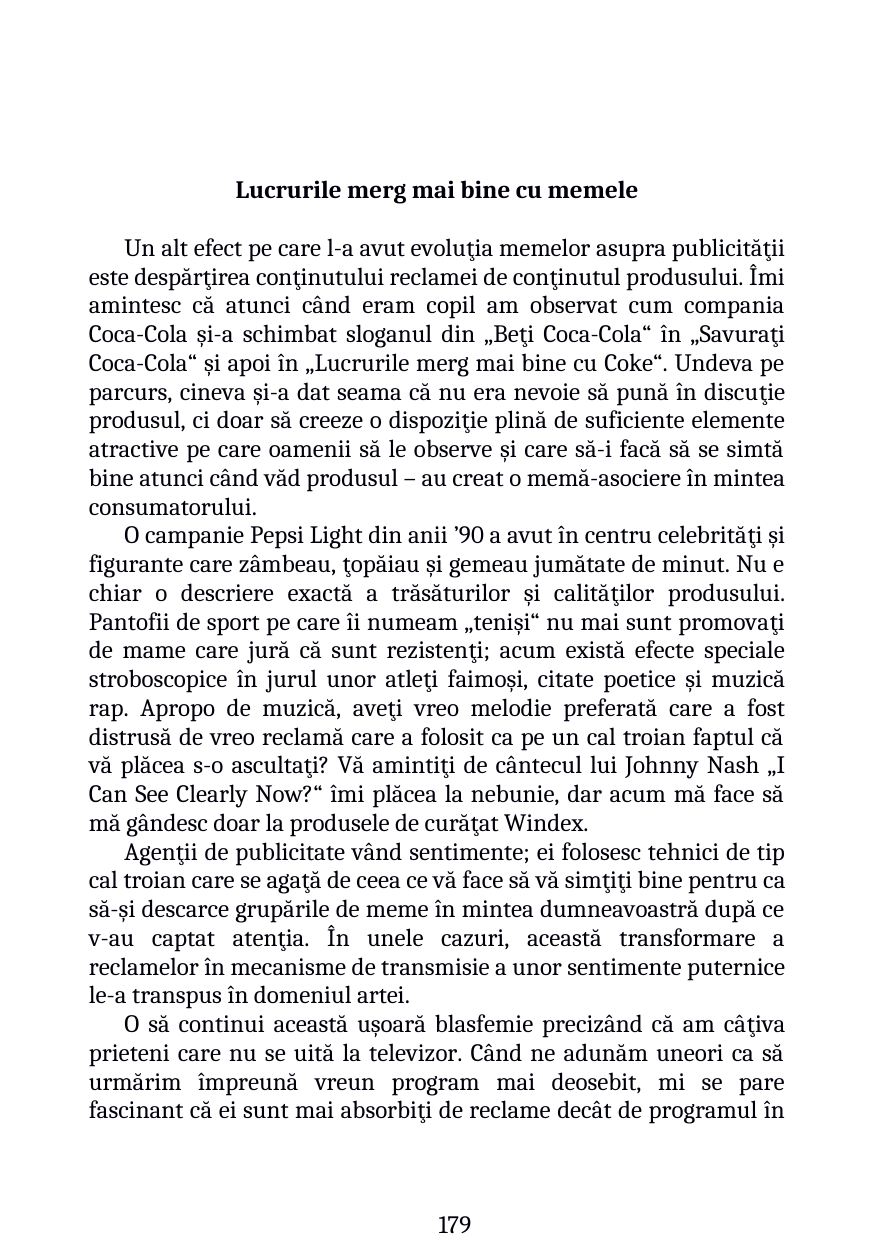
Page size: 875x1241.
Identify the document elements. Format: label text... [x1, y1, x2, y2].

text Un alt efect pe care l-a avut evoluţia memelor asupra publicităţii este despărţirea conţinutului reclamei de conţinutul produsului. Îmi amintesc că atunci când eram copil am observat cum compania Coca-Cola şi-a schimbat sloganul din „Beţi Coca-Cola“ în „Savuraţi Coca-Cola“ şi apoi în „Lucrurile merg mai bine cu Coke“. Undeva pe parcurs, cineva şi-a dat seama că nu era nevoie să pună în discuţie produsul, ci doar să creeze o dispoziţie plină de suficiente elemente atractive pe care oamenii să le observe şi care să-i facă să se simtă bine atunci când văd produsul – au creat o memă-asociere în mintea consumatorului. [89, 234, 785, 521]
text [89, 1010, 785, 1125]
text Agenţii de publicitate vând sentimente; ei folosesc tehnici de tip cal troian care se agaţă de ceea ce vă face să vă simţiţi bine pentru ca să-şi descarce grupările de meme în mintea dumneavoastră după ce v-au captat atenţia. În unele cazuri, această transformare a reclamelor în mecanisme de transmisie a unor sentimente puternice le-a transpus în domeniul artei. [89, 837, 785, 1010]
subtitle Lucrurile merg mai bine cu memele [89, 176, 785, 205]
text O campanie Pepsi Light din anii ’90 a avut în centru celebrităţi şi figurante care zâmbeau, ţopăiau şi gemeau jumătate de minut. Nu e chiar o descriere exactă a trăsăturilor şi calităţilor produsului. Pantofii de sport pe care îi numeam „tenişi“ nu mai sunt promovaţi de mame care jură că sunt rezistenţi; acum există efecte speciale stroboscopice în jurul unor atleţi faimoşi, citate poetice şi muzică rap. Apropo de muzică, aveţi vreo melodie preferată care a fost distrusă de vreo reclamă care a folosit ca pe un cal troian faptul că vă plăcea s-o ascultaţi? Vă amintiţi de cântecul lui Johnny Nash „I Can See Clearly Now?“ îmi plăcea la nebunie, dar acum mă face să mă gândesc doar la produsele de curăţat Windex. [89, 521, 785, 837]
